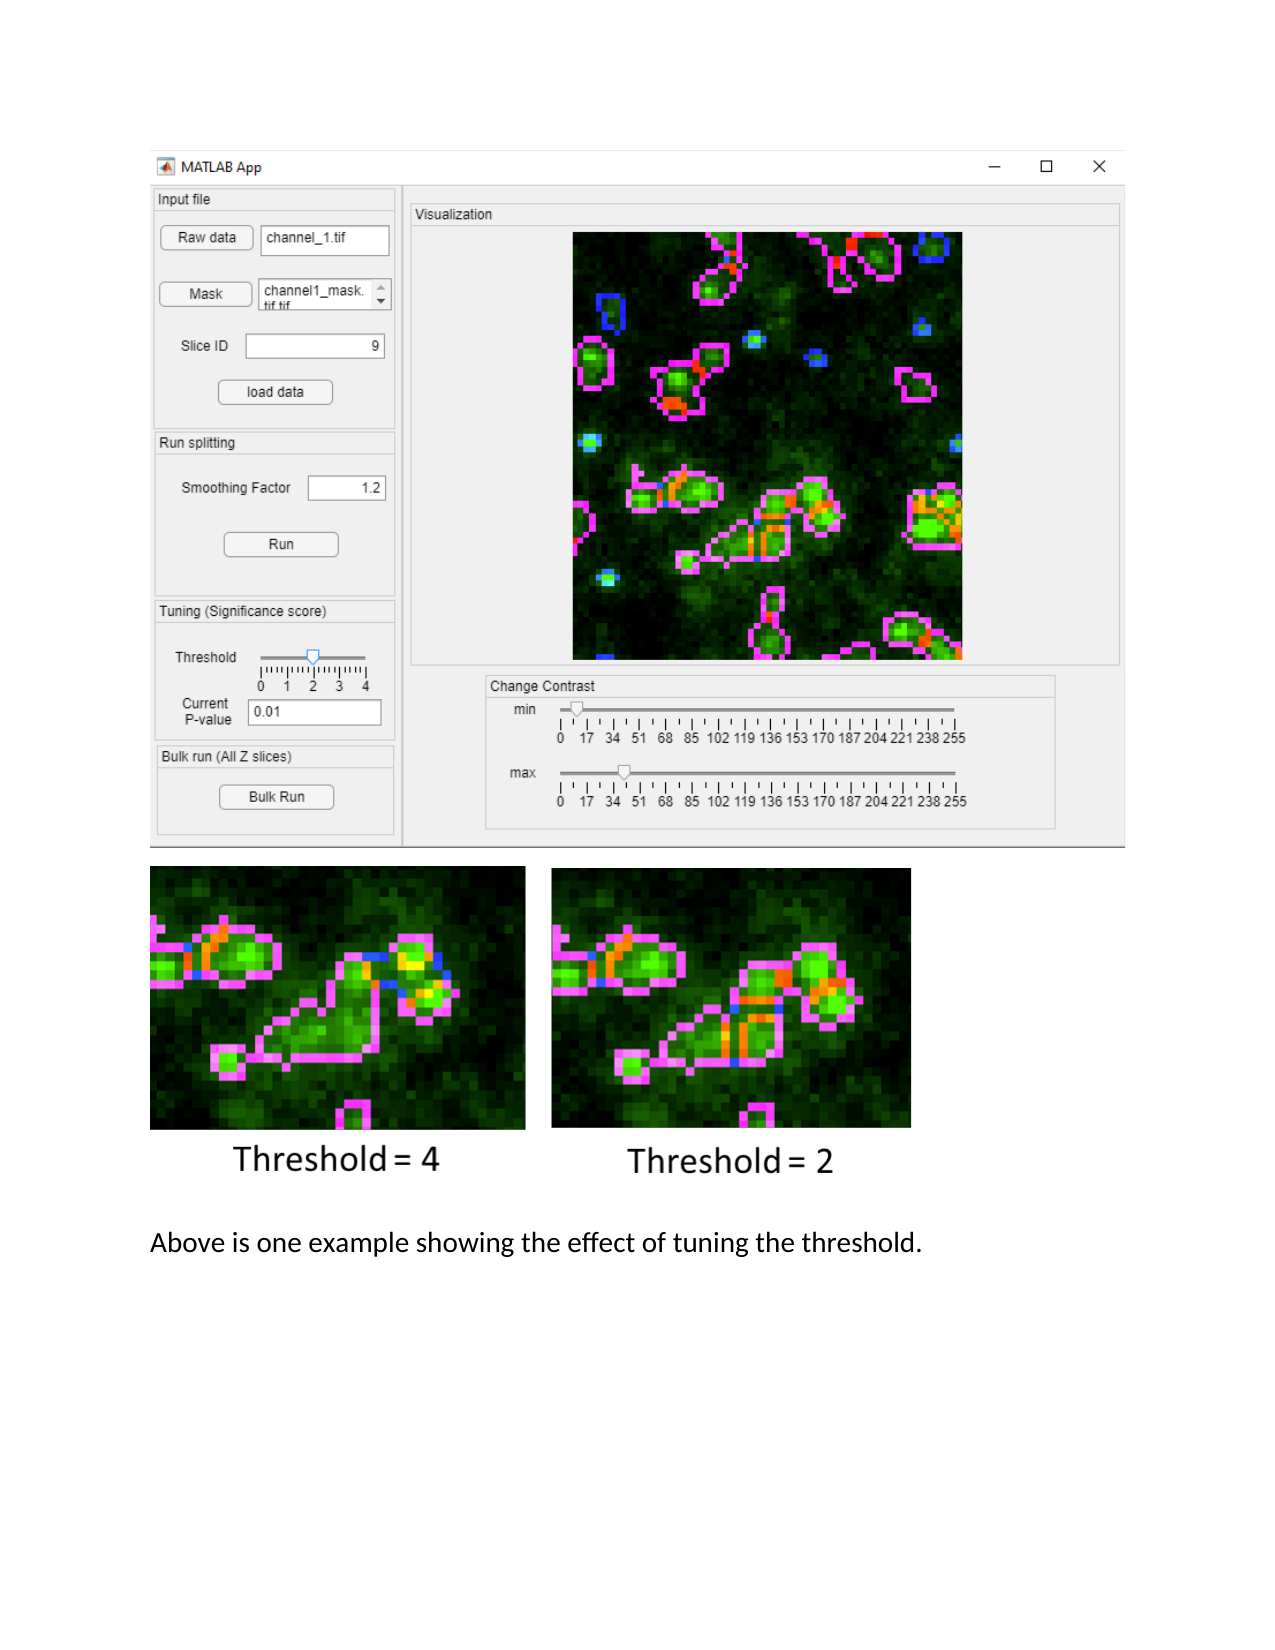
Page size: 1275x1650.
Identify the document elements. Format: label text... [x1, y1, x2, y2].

picture [150, 150, 1125, 848]
text Above is one example showing the effect of tuning the threshold. [150, 1224, 1125, 1260]
picture [150, 866, 912, 1206]
